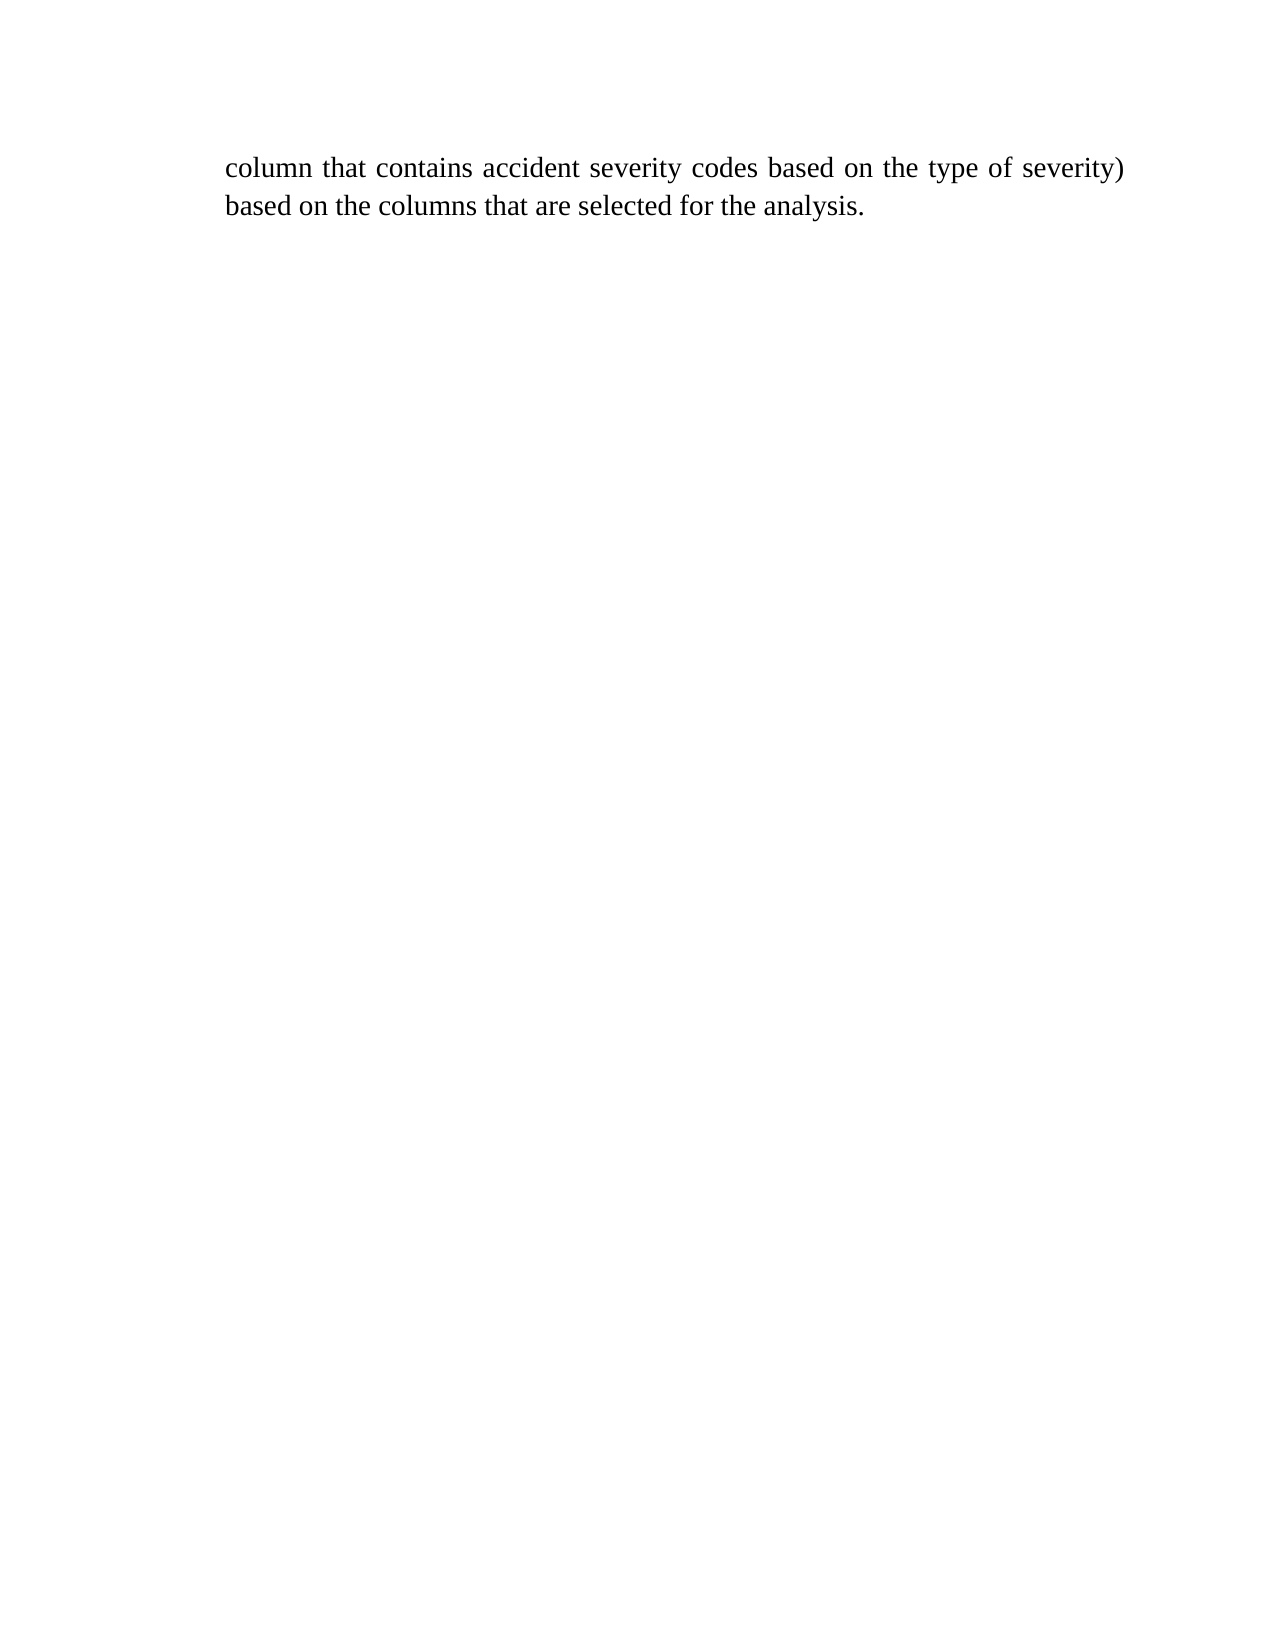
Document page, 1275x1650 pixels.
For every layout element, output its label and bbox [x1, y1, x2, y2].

list [225, 150, 1125, 222]
